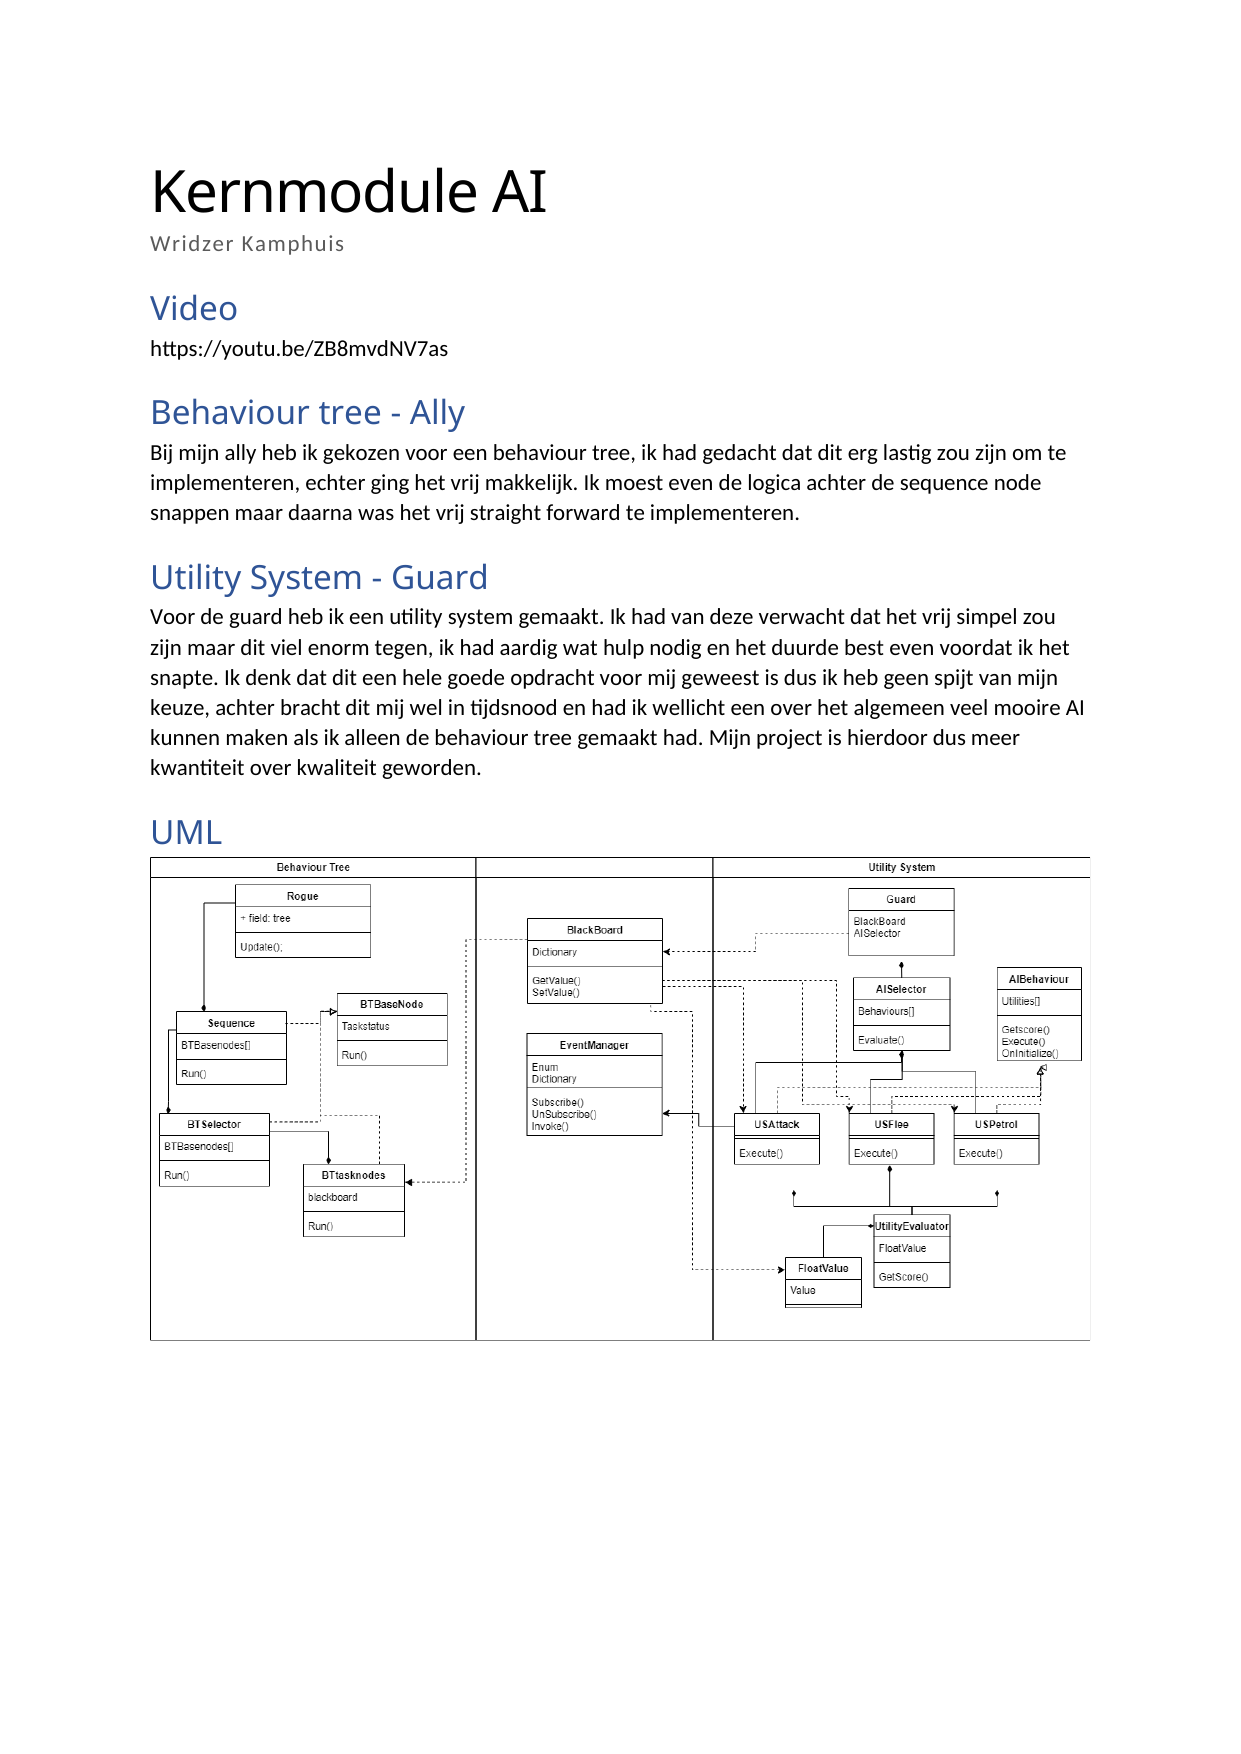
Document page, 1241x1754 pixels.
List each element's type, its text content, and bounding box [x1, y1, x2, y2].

title Kernmodule AI [150, 150, 1090, 229]
text Voor de guard heb ik een utility system gemaakt. Ik had van deze verwacht dat het vrij simpel zou zijn maar dit viel enorm tegen, ik had aardig wat hulp nodig en het duurde best even voordat ik het snapte. Ik denk dat dit een hele goede opdracht voor mij geweest is dus ik heb geen spijt van mijn keuze, achter bracht dit mij wel in tijdsnood en had ik wellicht een over het algemeen veel mooire AI kunnen maken als ik alleen de behaviour tree gemaakt had. Mijn project is hierdoor dus meer kwantiteit over kwaliteit geworden. [150, 602, 1090, 781]
picture [150, 857, 1091, 1341]
subtitle Behaviour tree - Ally [150, 389, 1090, 434]
text Bij mijn ally heb ik gekozen voor een behaviour tree, ik had gedacht dat dit erg lastig zou zijn om te implementeren, echter ging het vrij makkelijk. Ik moest even de logica achter de sequence node snappen maar daarna was het vrij straight forward te implementeren. [150, 438, 1090, 526]
subtitle UML [150, 809, 1090, 854]
subtitle Wridzer Kamphuis [150, 229, 1090, 257]
text https://youtu.be/ZB8mvdNV7as [150, 334, 1090, 362]
subtitle Utility System - Guard [150, 553, 1090, 599]
subtitle Video [150, 285, 1090, 330]
